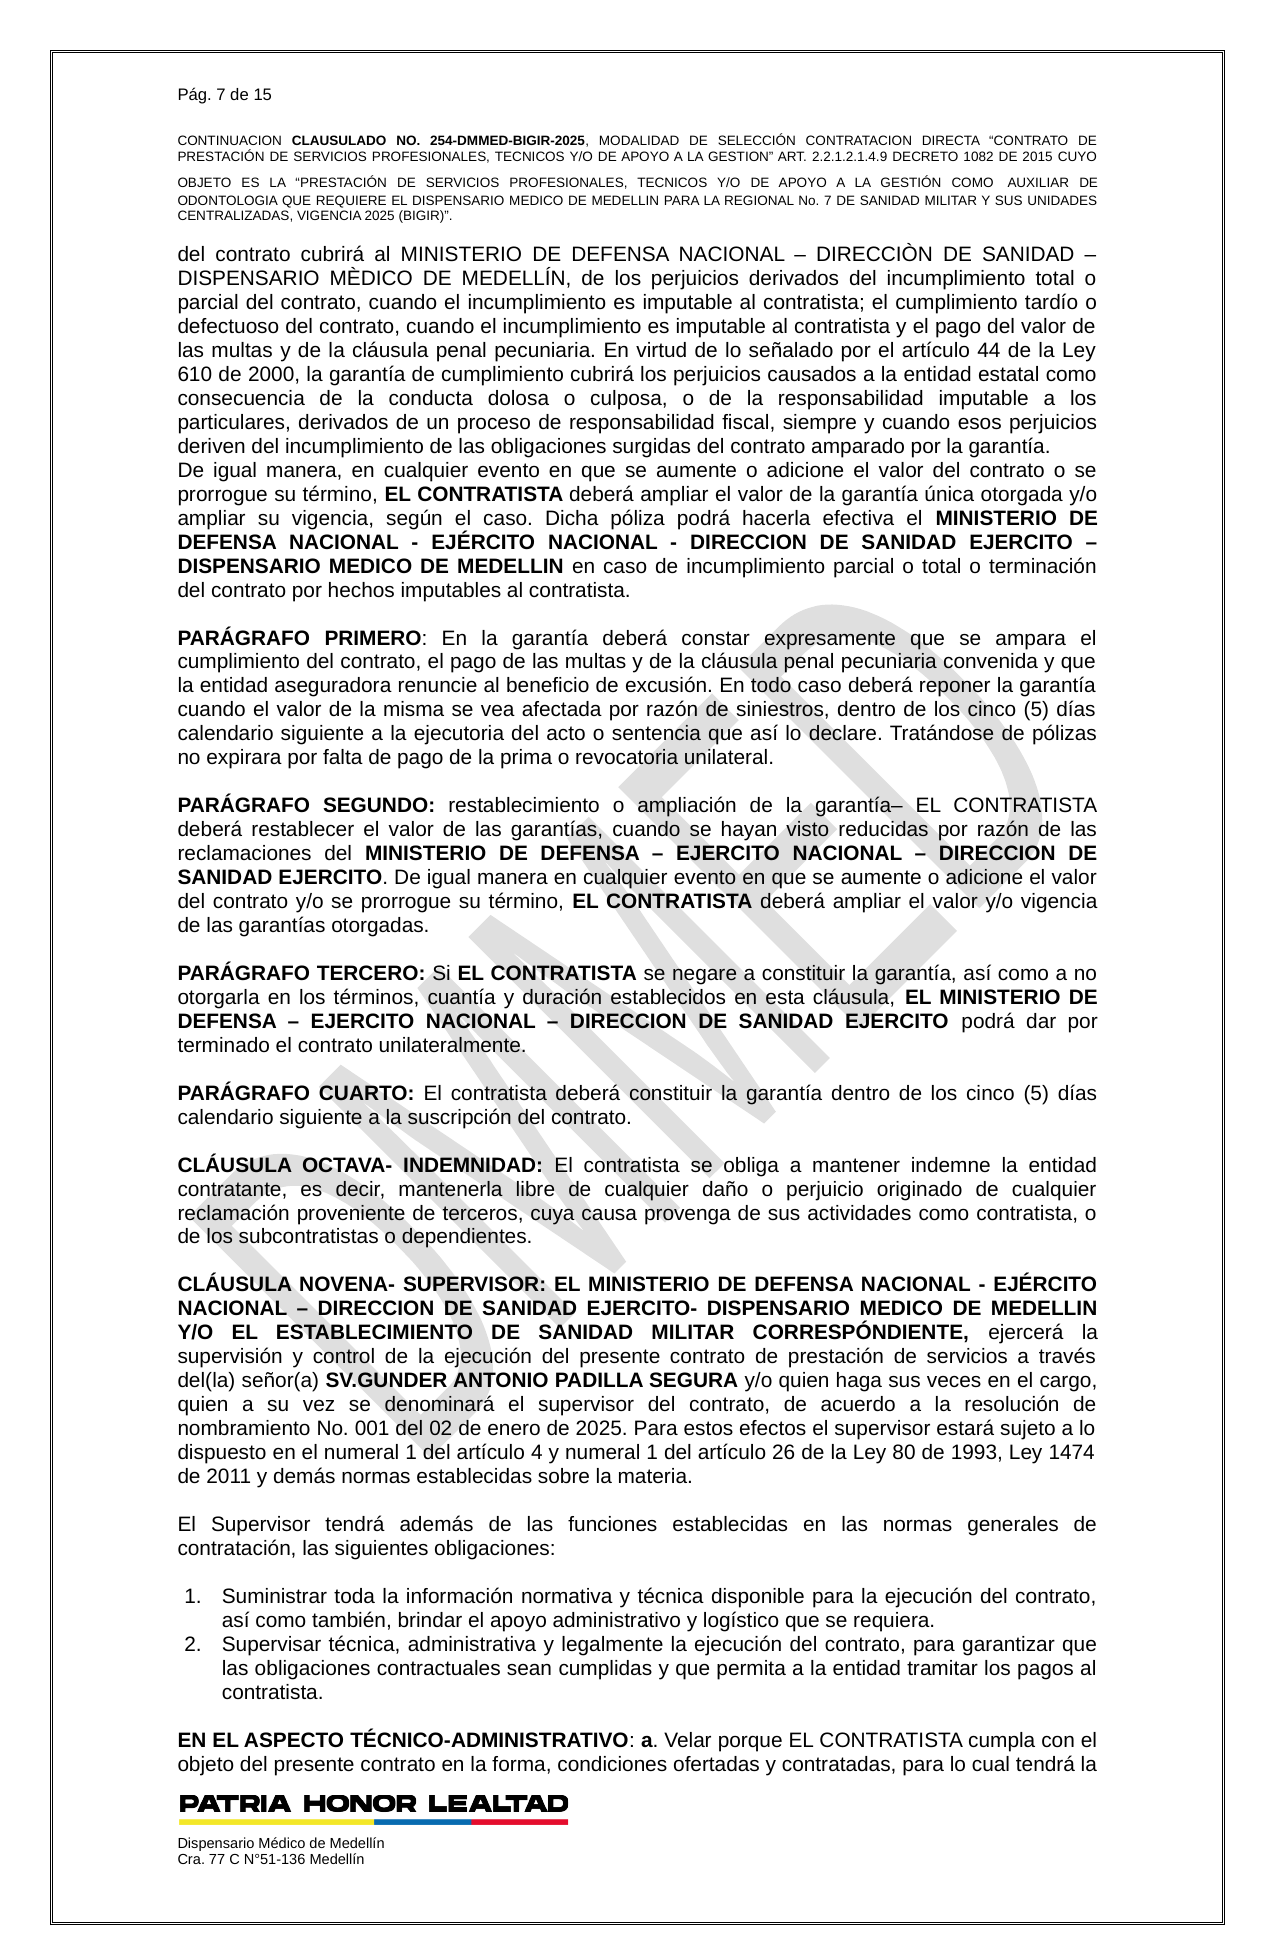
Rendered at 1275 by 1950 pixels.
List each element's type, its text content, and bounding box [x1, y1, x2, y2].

text PARÁGRAFO TERCERO: Si EL CONTRATISTA se negare a constituir la garantía, así como a no otorgarla en los términos, cuantía y duración establecidos en esta cláusula, EL MINISTERIO DE DEFENSA – EJERCITO NACIONAL – DIRECCION DE SANIDAD EJERCITO podrá dar por terminado el contrato unilateralmente. [177, 961, 1098, 1057]
list Suministrar toda la información normativa y técnica disponible para la ejecución del contrato, así como también, brindar el apoyo administrativo y logístico que se requiera. [184, 1584, 1098, 1632]
text De igual manera, en cualquier evento en que se aumente o adicione el valor del contrato o se prorrogue su término, EL CONTRATISTA deberá ampliar el valor de la garantía única otorgada y/o ampliar su vigencia, según el caso. Dicha póliza podrá hacerla efectiva el MINISTERIO DE DEFENSA NACIONAL - EJÉRCITO NACIONAL - DIRECCION DE SANIDAD EJERCITO – DISPENSARIO MEDICO DE MEDELLIN en caso de incumplimiento parcial o total o terminación del contrato por hechos imputables al contratista. [177, 458, 1098, 601]
text PARÁGRAFO SEGUNDO: restablecimiento o ampliación de la garantía– EL CONTRATISTA deberá restablecer el valor de las garantías, cuando se hayan visto reducidas por razón de las reclamaciones del MINISTERIO DE DEFENSA – EJERCITO NACIONAL – DIRECCION DE SANIDAD EJERCITO. De igual manera en cualquier evento en que se aumente o adicione el valor del contrato y/o se prorrogue su término, EL CONTRATISTA deberá ampliar el valor y/o vigencia de las garantías otorgadas. [177, 793, 1098, 937]
list Supervisar técnica, administrativa y legalmente la ejecución del contrato, para garantizar que las obligaciones contractuales sean cumplidas y que permita a la entidad tramitar los pagos al contratista. [184, 1632, 1098, 1703]
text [177, 242, 1098, 458]
text PARÁGRAFO CUARTO: El contratista deberá constituir la garantía dentro de los cinco (5) días calendario siguiente a la suscripción del contrato. [177, 1081, 1098, 1128]
text CLÁUSULA NOVENA- SUPERVISOR: EL MINISTERIO DE DEFENSA NACIONAL - EJÉRCITO NACIONAL – DIRECCION DE SANIDAD EJERCITO- DISPENSARIO MEDICO DE MEDELLIN Y/O EL ESTABLECIMIENTO DE SANIDAD MILITAR CORRESPÓNDIENTE, ejercerá la supervisión y control de la ejecución del presente contrato de prestación de servicios a través del(la) señor(a) SV.GUNDER ANTONIO PADILLA SEGURA y/o quien haga sus veces en el cargo, quien a su vez se denominará el supervisor del contrato, de acuerdo a la resolución de nombramiento No. 001 del 02 de enero de 2025. Para estos efectos el supervisor estará sujeto a lo dispuesto en el numeral 1 del artículo 4 y numeral 1 del artículo 26 de la Ley 80 de 1993, Ley 1474 de 2011 y demás normas establecidas sobre la materia. [177, 1272, 1098, 1488]
text El Supervisor tendrá además de las funciones establecidas en las normas generales de contratación, las siguientes obligaciones: [177, 1512, 1098, 1560]
picture [179, 1795, 569, 1825]
text CLÁUSULA OCTAVA- INDEMNIDAD: El contratista se obliga a mantener indemne la entidad contratante, es decir, mantenerla libre de cualquier daño o perjuicio originado de cualquier reclamación proveniente de terceros, cuya causa provenga de sus actividades como contratista, o de los subcontratistas o dependientes. [177, 1152, 1098, 1248]
text PARÁGRAFO PRIMERO: En la garantía deberá constar expresamente que se ampara el cumplimiento del contrato, el pago de las multas y de la cláusula penal pecuniaria convenida y que la entidad aseguradora renuncie al beneficio de excusión. En todo caso deberá reponer la garantía cuando el valor de la misma se vea afectada por razón de siniestros, dentro de los cinco (5) días calendario siguiente a la ejecutoria del acto o sentencia que así lo declare. Tratándose de pólizas no expirara por falta de pago de la prima o revocatoria unilateral. [177, 625, 1098, 769]
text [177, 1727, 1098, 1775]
